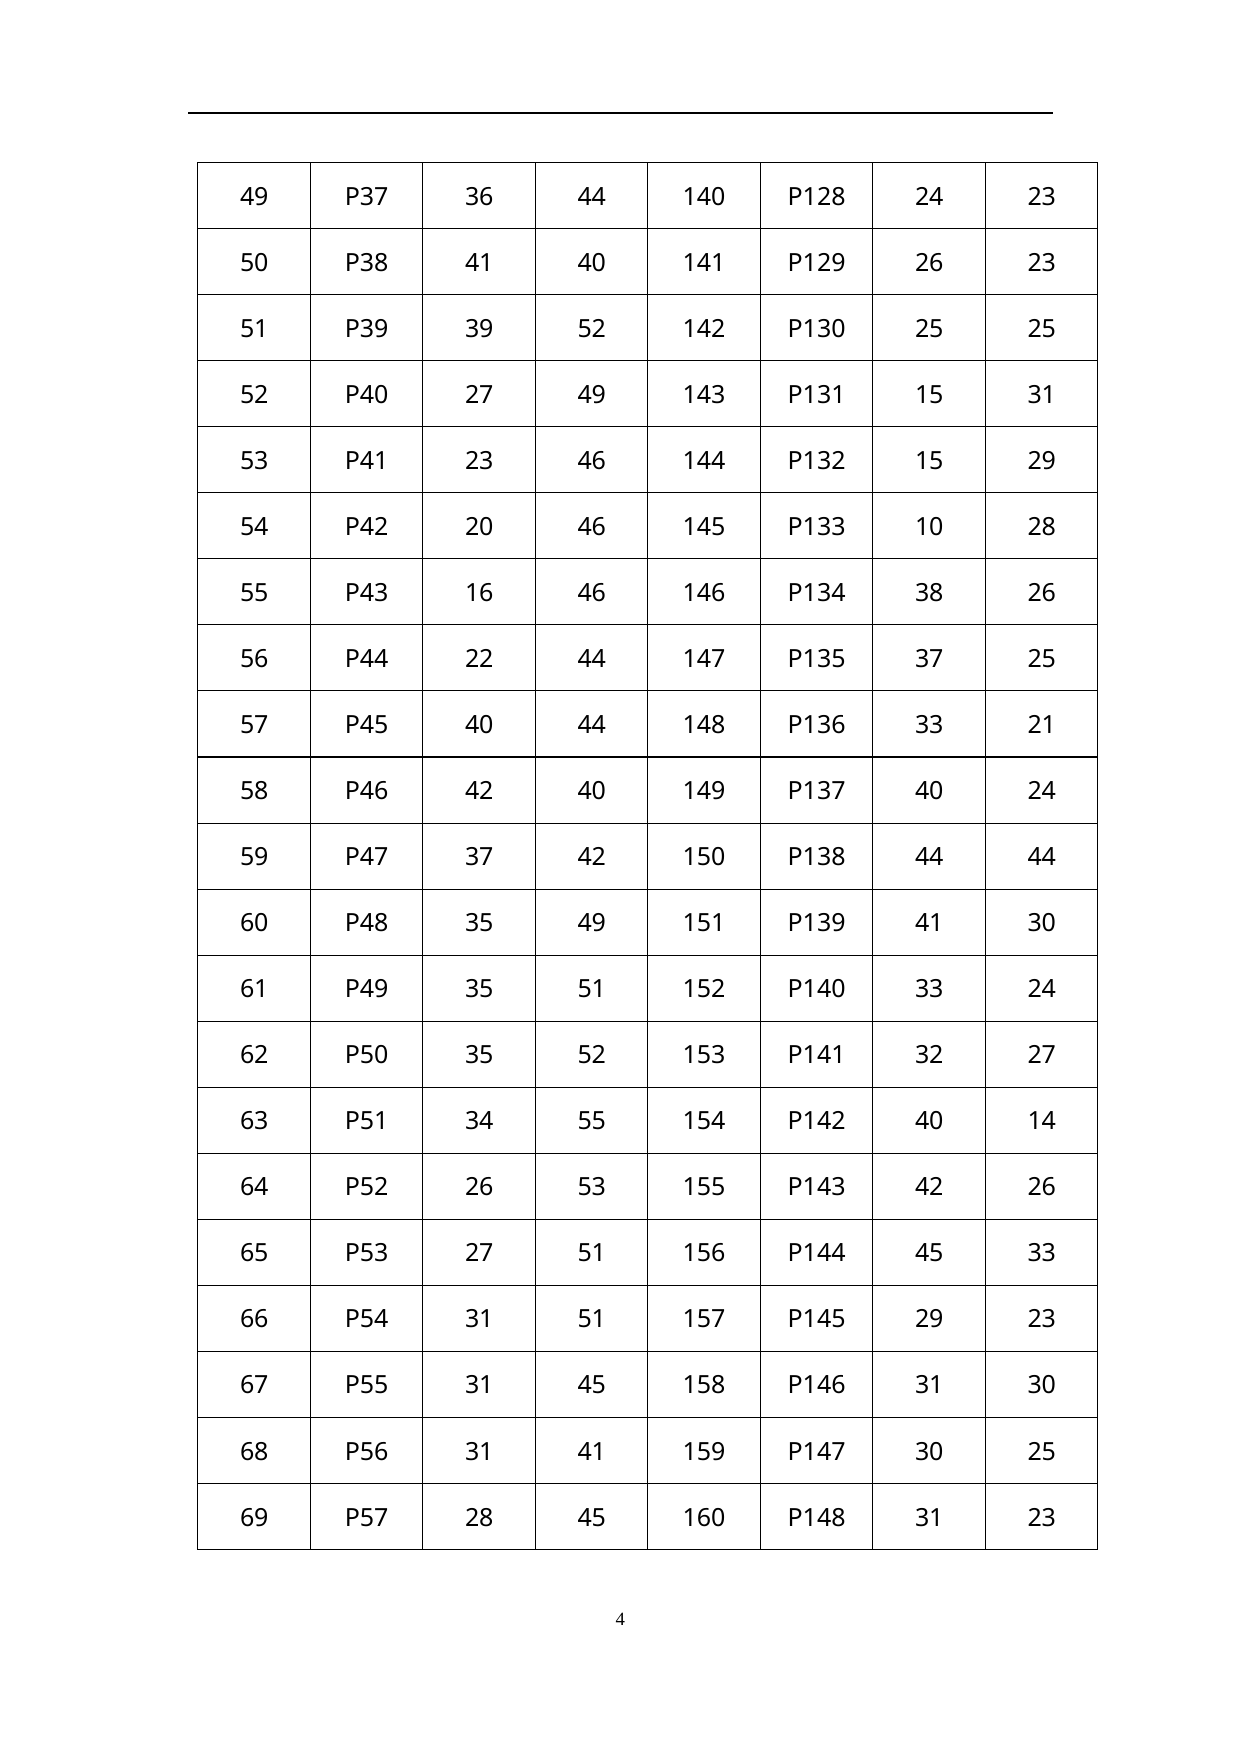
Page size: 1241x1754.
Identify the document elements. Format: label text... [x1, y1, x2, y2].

table_cell 15 [873, 361, 985, 426]
table_cell P43 [311, 559, 422, 624]
table_cell 51 [198, 295, 310, 360]
table_cell 58 [198, 758, 310, 822]
table_cell P56 [311, 1418, 422, 1483]
table_cell 60 [198, 890, 310, 954]
table_cell 45 [873, 1220, 985, 1285]
table_cell P40 [311, 361, 422, 426]
table_cell 42 [423, 758, 535, 822]
table_cell 21 [986, 691, 1097, 756]
table_cell 66 [198, 1286, 310, 1351]
table_cell P54 [311, 1286, 422, 1351]
table_cell P129 [761, 229, 872, 294]
table_cell 41 [423, 229, 535, 294]
table_cell 31 [423, 1286, 535, 1351]
table_cell 64 [198, 1154, 310, 1219]
table_cell 148 [648, 691, 760, 756]
table_cell 41 [536, 1418, 647, 1483]
table_cell P143 [761, 1154, 872, 1219]
table_cell 29 [986, 427, 1097, 492]
table_cell 24 [986, 758, 1097, 822]
table_cell 42 [873, 1154, 985, 1219]
table_cell 152 [648, 956, 760, 1021]
table_cell 23 [986, 229, 1097, 294]
table_cell P44 [311, 625, 422, 690]
table_cell P144 [761, 1220, 872, 1285]
table_cell P42 [311, 493, 422, 558]
table_cell 45 [536, 1352, 647, 1417]
table_cell 145 [648, 493, 760, 558]
table_cell 67 [198, 1352, 310, 1417]
table_cell 150 [648, 824, 760, 888]
table_cell 40 [536, 758, 647, 822]
table_cell P52 [311, 1154, 422, 1219]
table_cell P138 [761, 824, 872, 888]
table_cell 35 [423, 956, 535, 1021]
table_cell P41 [311, 427, 422, 492]
table_cell 26 [423, 1154, 535, 1219]
table_cell 158 [648, 1352, 760, 1417]
table_cell 37 [423, 824, 535, 888]
table_cell 44 [536, 163, 647, 228]
table_cell 40 [873, 758, 985, 822]
table_cell 25 [873, 295, 985, 360]
table_cell 30 [986, 1352, 1097, 1417]
table_cell P53 [311, 1220, 422, 1285]
table_cell 46 [536, 559, 647, 624]
table_cell 53 [536, 1154, 647, 1219]
table_cell 33 [873, 956, 985, 1021]
table_cell 52 [536, 1022, 647, 1087]
table_cell 49 [198, 163, 310, 228]
table_cell 26 [986, 559, 1097, 624]
table_cell 28 [986, 493, 1097, 558]
table_cell 56 [198, 625, 310, 690]
table_cell P37 [311, 163, 422, 228]
table_cell P130 [761, 295, 872, 360]
table_cell P137 [761, 758, 872, 822]
table_cell 42 [536, 824, 647, 888]
table_cell P147 [761, 1418, 872, 1483]
table_cell 25 [986, 295, 1097, 360]
table_cell P133 [761, 493, 872, 558]
table_cell 57 [198, 691, 310, 756]
table_cell 151 [648, 890, 760, 954]
table_cell 54 [198, 493, 310, 558]
table_cell 149 [648, 758, 760, 822]
table_cell 156 [648, 1220, 760, 1285]
table_cell 146 [648, 559, 760, 624]
table_cell 23 [986, 1286, 1097, 1351]
table_cell P45 [311, 691, 422, 756]
table_cell 59 [198, 824, 310, 888]
table_cell 24 [873, 163, 985, 228]
table_cell 23 [423, 427, 535, 492]
table_cell 52 [536, 295, 647, 360]
table_cell 155 [648, 1154, 760, 1219]
table_cell P145 [761, 1286, 872, 1351]
table_cell 15 [873, 427, 985, 492]
table_cell P46 [311, 758, 422, 822]
table_cell 159 [648, 1418, 760, 1483]
table_cell 33 [986, 1220, 1097, 1285]
table_cell 153 [648, 1022, 760, 1087]
table_cell 44 [536, 625, 647, 690]
table_cell 35 [423, 890, 535, 954]
table_cell 142 [648, 295, 760, 360]
table_cell 40 [873, 1088, 985, 1153]
table_cell 61 [198, 956, 310, 1021]
table_cell 20 [423, 493, 535, 558]
table_cell 31 [873, 1484, 985, 1549]
table_cell P140 [761, 956, 872, 1021]
table_cell 30 [986, 890, 1097, 954]
table_cell 31 [873, 1352, 985, 1417]
table_cell P148 [761, 1484, 872, 1549]
table_cell 69 [198, 1484, 310, 1549]
table_cell 44 [986, 824, 1097, 888]
table_cell P51 [311, 1088, 422, 1153]
table_cell 49 [536, 890, 647, 954]
table_cell 55 [536, 1088, 647, 1153]
table_cell 144 [648, 427, 760, 492]
table_cell 27 [423, 361, 535, 426]
table_cell 31 [423, 1418, 535, 1483]
table_cell 25 [986, 1418, 1097, 1483]
table_cell P134 [761, 559, 872, 624]
table_cell P139 [761, 890, 872, 954]
table_cell 141 [648, 229, 760, 294]
table_cell 22 [423, 625, 535, 690]
table_cell 51 [536, 1220, 647, 1285]
table_cell 41 [873, 890, 985, 954]
table_cell 34 [423, 1088, 535, 1153]
table_cell 30 [873, 1418, 985, 1483]
table_cell P38 [311, 229, 422, 294]
table_cell 38 [873, 559, 985, 624]
table_cell 51 [536, 1286, 647, 1351]
table_cell 32 [873, 1022, 985, 1087]
table_cell 63 [198, 1088, 310, 1153]
table_cell 68 [198, 1418, 310, 1483]
table_cell 62 [198, 1022, 310, 1087]
table_cell 16 [423, 559, 535, 624]
table_cell 140 [648, 163, 760, 228]
table_cell 37 [873, 625, 985, 690]
table_cell 147 [648, 625, 760, 690]
table_cell P141 [761, 1022, 872, 1087]
table_cell 50 [198, 229, 310, 294]
table_cell 31 [986, 361, 1097, 426]
table_cell 40 [423, 691, 535, 756]
table_cell 55 [198, 559, 310, 624]
table_cell P48 [311, 890, 422, 954]
table_cell P50 [311, 1022, 422, 1087]
table_cell 27 [423, 1220, 535, 1285]
table_cell 44 [536, 691, 647, 756]
table_cell 49 [536, 361, 647, 426]
table_cell 10 [873, 493, 985, 558]
table_cell 46 [536, 493, 647, 558]
table_cell 53 [198, 427, 310, 492]
table_cell 35 [423, 1022, 535, 1087]
table_cell 25 [986, 625, 1097, 690]
table_cell 28 [423, 1484, 535, 1549]
table_cell P55 [311, 1352, 422, 1417]
table_cell P57 [311, 1484, 422, 1549]
table_cell 160 [648, 1484, 760, 1549]
table_cell 23 [986, 163, 1097, 228]
table_cell 14 [986, 1088, 1097, 1153]
table_cell 24 [986, 956, 1097, 1021]
table_cell 143 [648, 361, 760, 426]
table_cell P136 [761, 691, 872, 756]
table_cell P39 [311, 295, 422, 360]
table_cell 65 [198, 1220, 310, 1285]
table_cell P128 [761, 163, 872, 228]
table_cell 40 [536, 229, 647, 294]
table_cell 36 [423, 163, 535, 228]
table_cell 33 [873, 691, 985, 756]
table_cell 51 [536, 956, 647, 1021]
table_cell 31 [423, 1352, 535, 1417]
table_cell 45 [536, 1484, 647, 1549]
table_cell 39 [423, 295, 535, 360]
table_cell P146 [761, 1352, 872, 1417]
table_cell 52 [198, 361, 310, 426]
table_cell 29 [873, 1286, 985, 1351]
table_cell 26 [873, 229, 985, 294]
table_cell 23 [986, 1484, 1097, 1549]
table_cell 154 [648, 1088, 760, 1153]
table_cell 46 [536, 427, 647, 492]
table_cell P49 [311, 956, 422, 1021]
table_cell 157 [648, 1286, 760, 1351]
table_cell P131 [761, 361, 872, 426]
table_cell P47 [311, 824, 422, 888]
table_cell 44 [873, 824, 985, 888]
table_cell P132 [761, 427, 872, 492]
table_cell P142 [761, 1088, 872, 1153]
table_cell 26 [986, 1154, 1097, 1219]
table_cell 27 [986, 1022, 1097, 1087]
table_cell P135 [761, 625, 872, 690]
